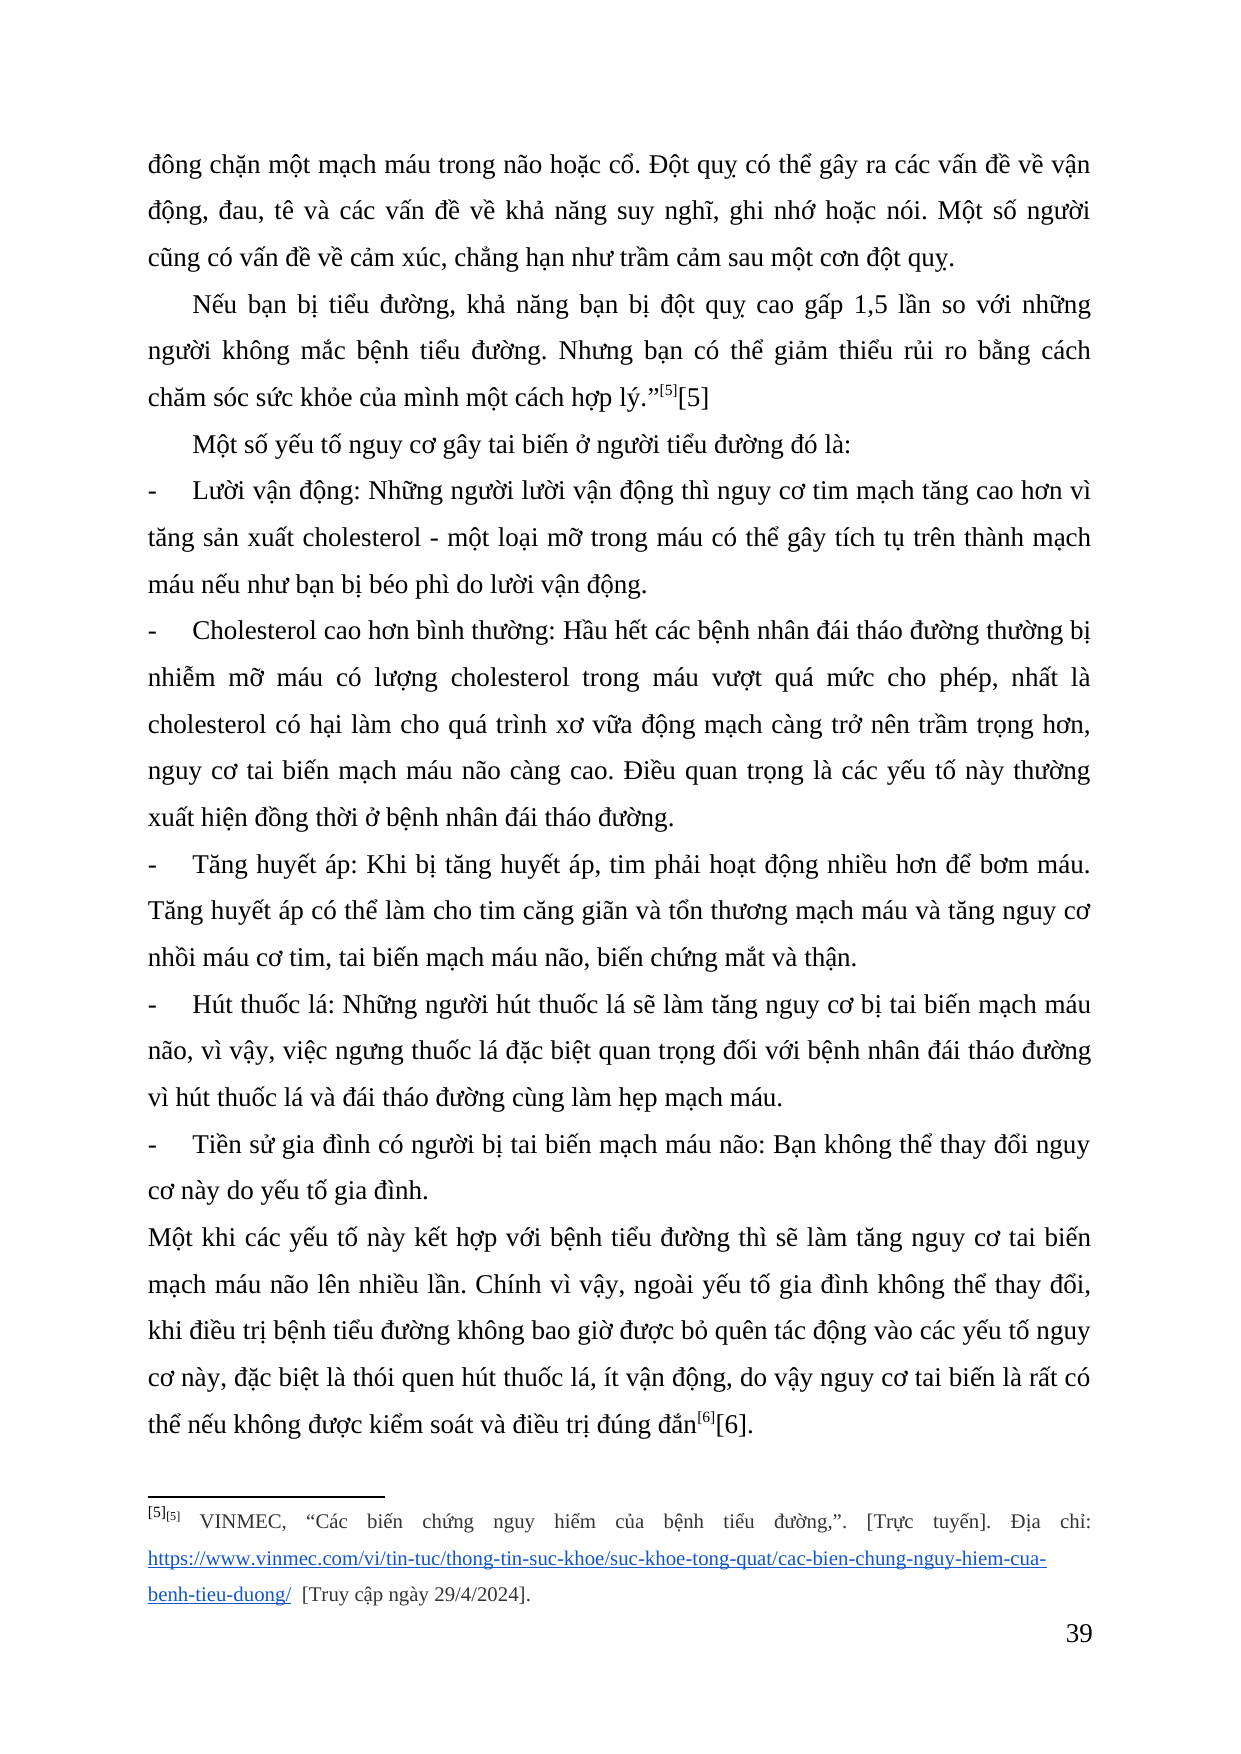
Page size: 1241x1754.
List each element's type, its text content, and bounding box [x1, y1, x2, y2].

list Hút thuốc lá: Những người hút thuốc lá sẽ làm tăng nguy cơ bị tai biến mạch máu não, vì vậy, việc ngưng thuốc lá đặc biệt quan trọng đối với bệnh nhân đái tháo đường vì hút thuốc lá và đái tháo đường cùng làm hẹp mạch máu. [148, 988, 1092, 1112]
text Một số yếu tố nguy cơ gây tai biến ở người tiểu đường đó là: [148, 428, 1092, 459]
list Tăng huyết áp: Khi bị tăng huyết áp, tim phải hoạt động nhiều hơn để bơm máu. Tăng huyết áp có thể làm cho tim căng giãn và tổn thương mạch máu và tăng nguy cơ nhồi máu cơ tim, tai biến mạch máu não, biến chứng mắt và thận. [148, 848, 1092, 972]
list Cholesterol cao hơn bình thường: Hầu hết các bệnh nhân đái tháo đường thường bị nhiễm mỡ máu có lượng cholesterol trong máu vượt quá mức cho phép, nhất là cholesterol có hại làm cho quá trình xơ vữa động mạch càng trở nên trầm trọng hơn, nguy cơ tai biến mạch máu não càng cao. Điều quan trọng là các yếu tố này thường xuất hiện đồng thời ở bệnh nhân đái tháo đường. [148, 614, 1092, 832]
list Tiền sử gia đình có người bị tai biến mạch máu não: Bạn không thể thay đổi nguy cơ này do yếu tố gia đình. [148, 1128, 1092, 1206]
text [148, 148, 1092, 272]
text Một khi các yếu tố này kết hợp với bệnh tiểu đường thì sẽ làm tăng nguy cơ tai biến mạch máu não lên nhiều lần. Chính vì vậy, ngoài yếu tố gia đình không thể thay đổi, khi điều trị bệnh tiểu đường không bao giờ được bỏ quên tác động vào các yếu tố nguy cơ này, đặc biệt là thói quen hút thuốc lá, ít vận động, do vậy nguy cơ tai biến là rất có thể nếu không được kiểm soát và điều trị đúng đắn[6]. [148, 1221, 1092, 1439]
text Nếu bạn bị tiểu đường, khả năng bạn bị đột quỵ cao gấp 1,5 lần so với những người không mắc bệnh tiểu đường. Nhưng bạn có thể giảm thiểu rủi ro bằng cách chăm sóc sức khỏe của mình một cách hợp lý.”[5] [148, 288, 1092, 412]
list Lười vận động: Những người lười vận động thì nguy cơ tim mạch tăng cao hơn vì tăng sản xuất cholesterol - một loại mỡ trong máu có thể gây tích tụ trên thành mạch máu nếu như bạn bị béo phì do lười vận động. [148, 474, 1092, 599]
